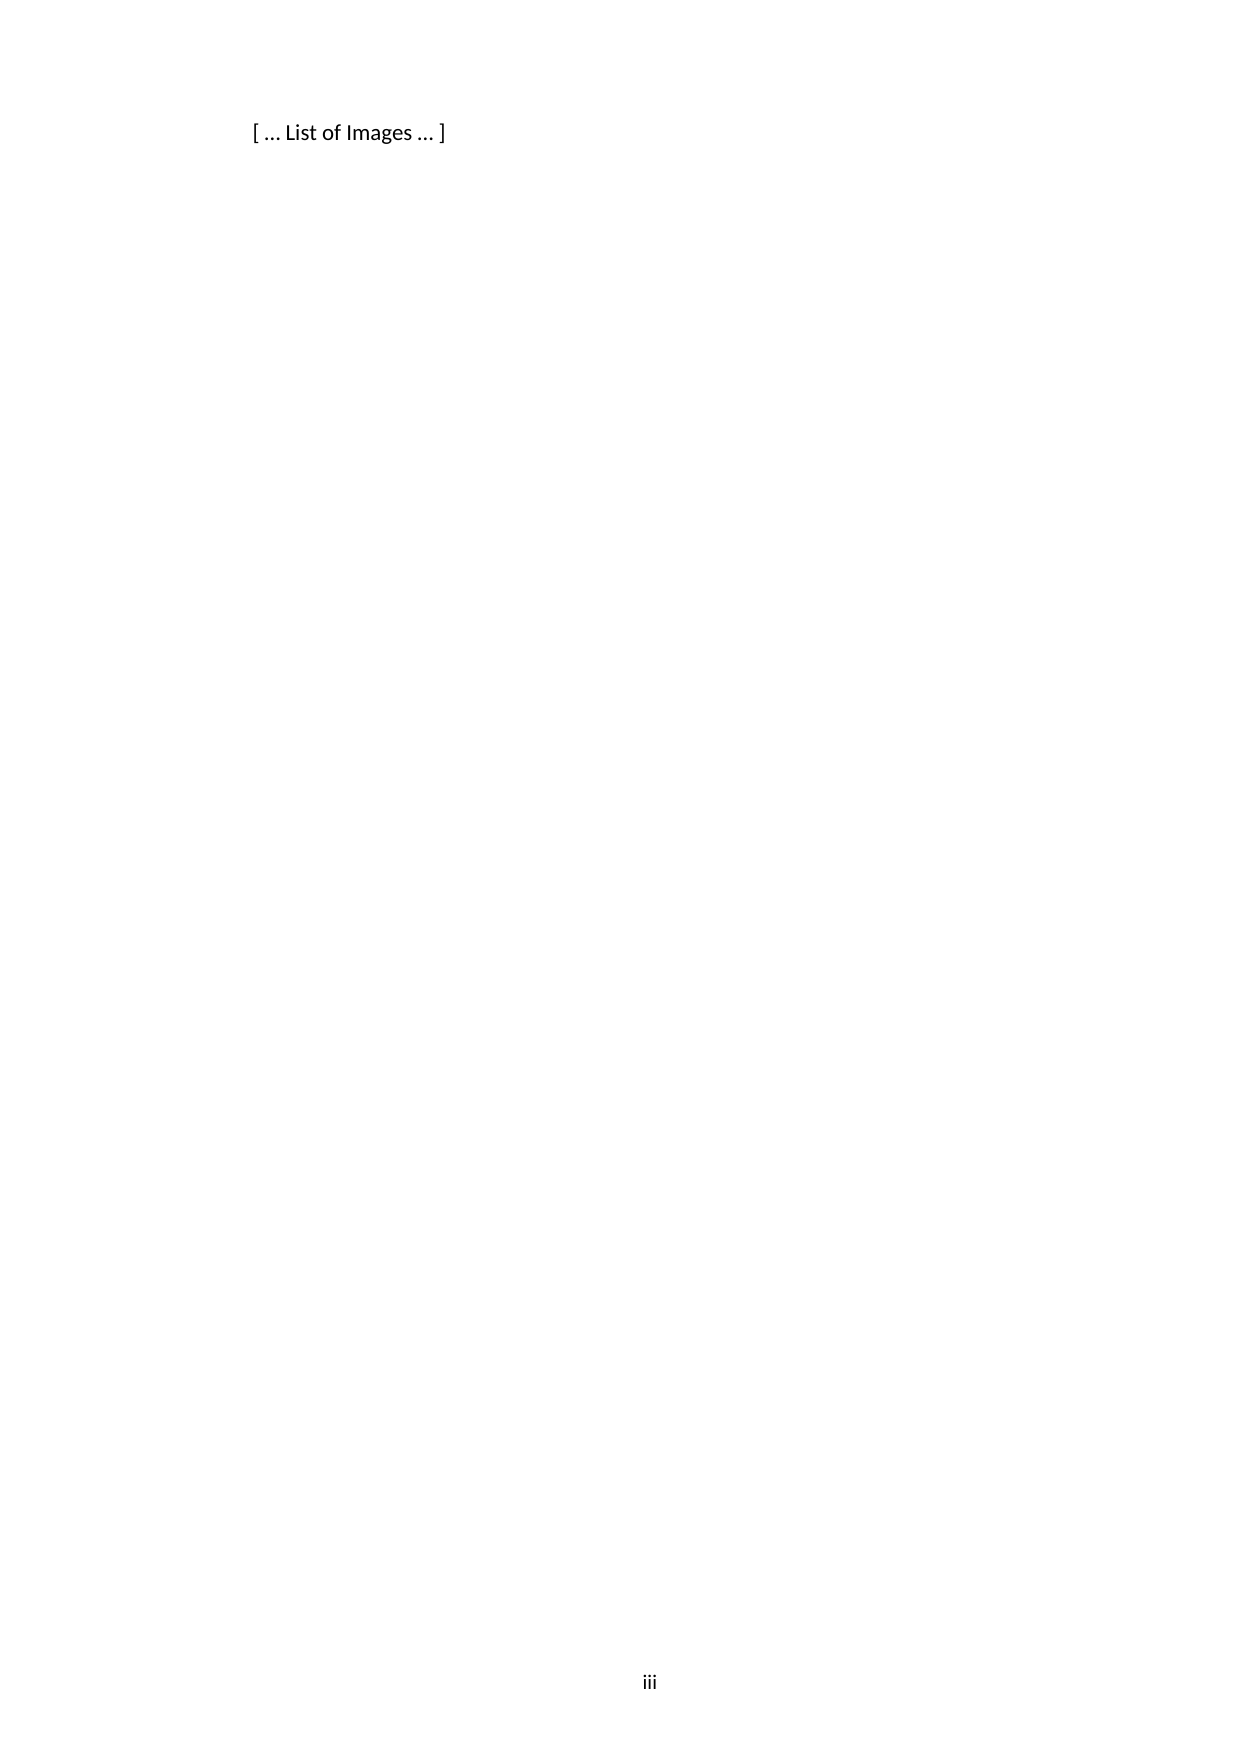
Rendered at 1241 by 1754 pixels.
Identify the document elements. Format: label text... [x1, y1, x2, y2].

text [ … List of Images … ] [177, 118, 1122, 146]
